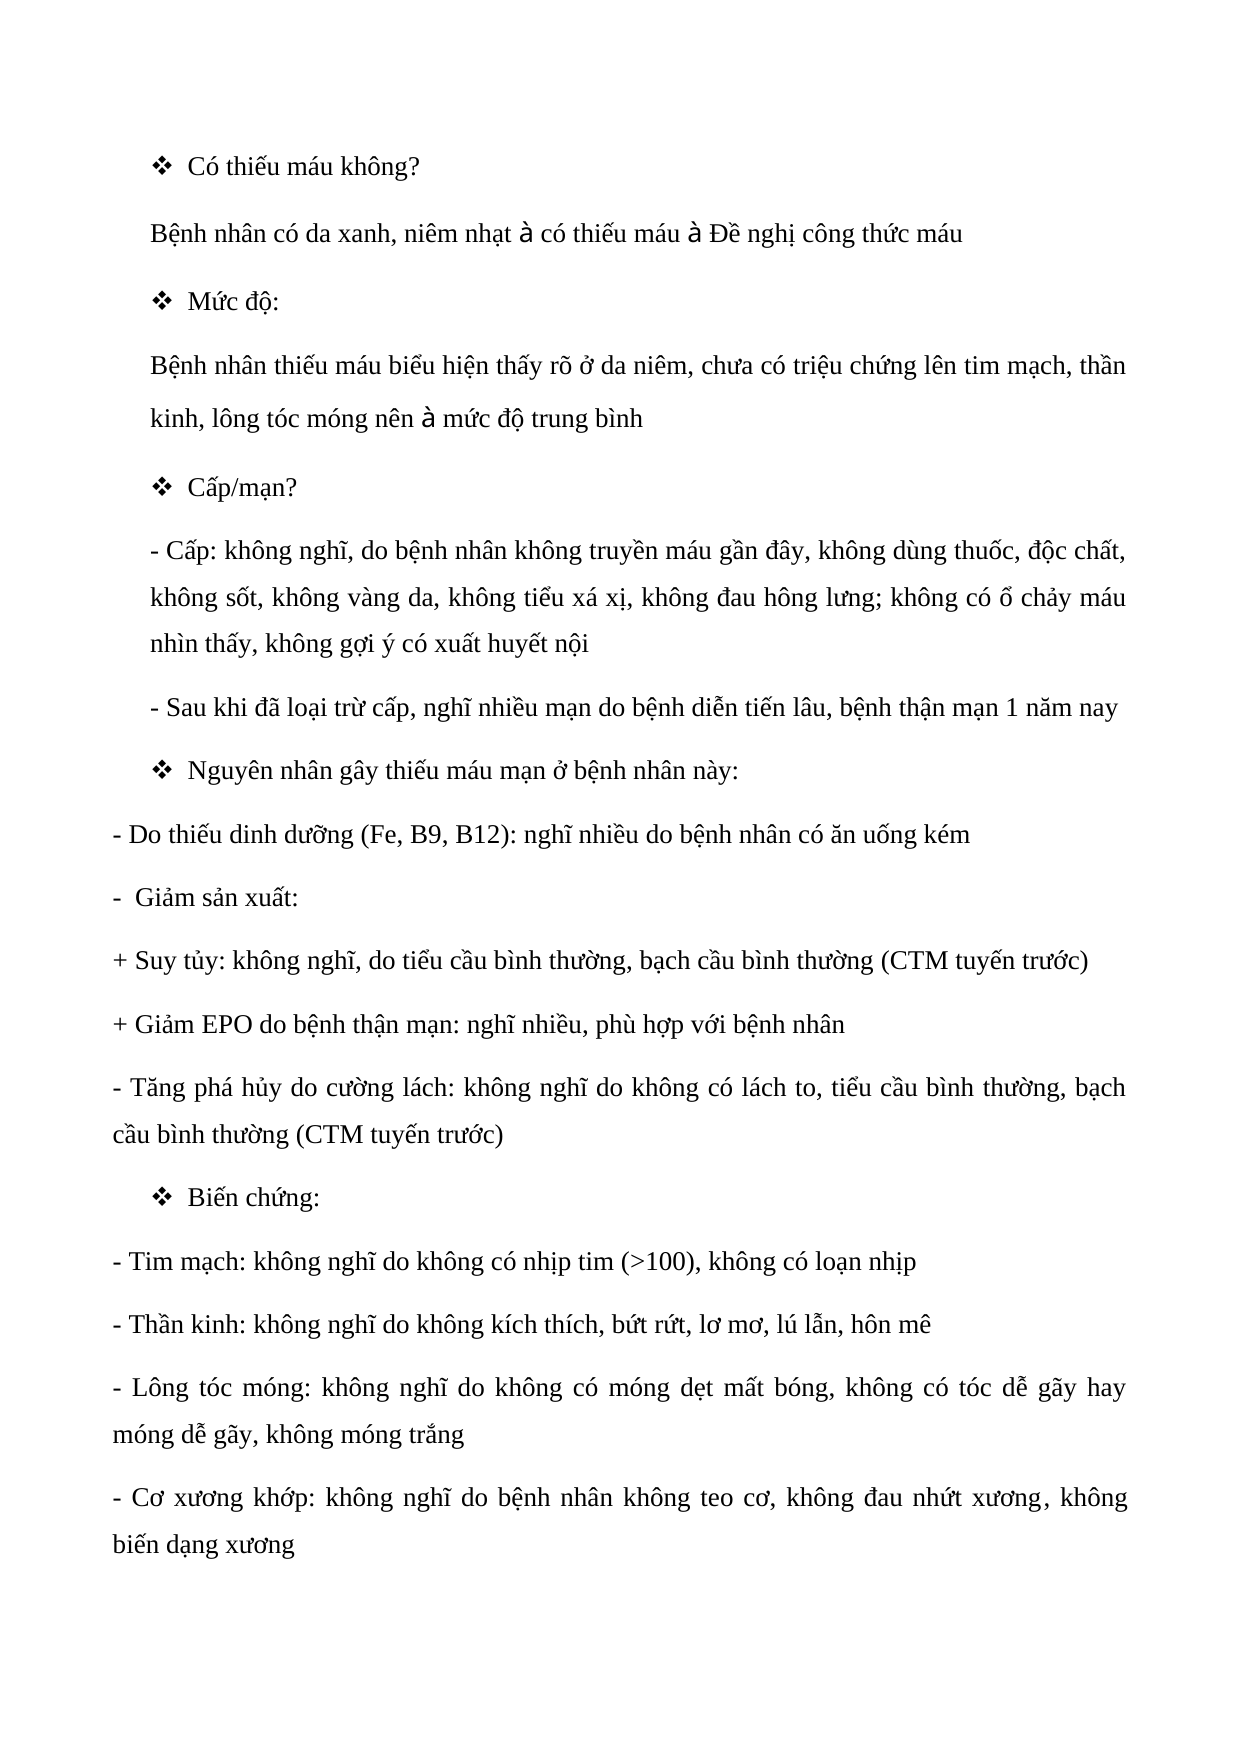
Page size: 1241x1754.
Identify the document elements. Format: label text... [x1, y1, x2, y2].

list Mức độ: [150, 286, 1128, 317]
text - Giảm sản xuất: [112, 881, 1128, 912]
text Bệnh nhân có da xanh, niêm nhạt à có thiếu máu à Đề nghị công thức máu [150, 213, 1128, 250]
list Biến chứng: [150, 1181, 1128, 1212]
text - Do thiếu dinh dưỡng (Fe, B9, B12): nghĩ nhiều do bệnh nhân có ăn uống kém [112, 818, 1128, 849]
text - Cơ xương khớp: không nghĩ do bệnh nhân không teo cơ, không đau nhứt xương, không biến dạng xương [112, 1481, 1128, 1559]
list Nguyên nhân gây thiếu máu mạn ở bệnh nhân này: [150, 754, 1128, 785]
text - Sau khi đã loại trừ cấp, nghĩ nhiều mạn do bệnh diễn tiến lâu, bệnh thận mạn 1 năm nay [150, 691, 1128, 722]
text - Lông tóc móng: không nghĩ do không có móng dẹt mất bóng, không có tóc dễ gãy hay móng dễ gãy, không móng trắng [112, 1371, 1128, 1449]
text + Giảm EPO do bệnh thận mạn: nghĩ nhiều, phù hợp với bệnh nhân [112, 1008, 1128, 1039]
text Bệnh nhân thiếu máu biểu hiện thấy rõ ở da niêm, chưa có triệu chứng lên tim mạch, thần kinh, lông tóc móng nên à mức độ trung bình [150, 349, 1128, 436]
text - Tăng phá hủy do cường lách: không nghĩ do không có lách to, tiểu cầu bình thường, bạch cầu bình thường (CTM tuyến trước) [112, 1071, 1128, 1149]
text - Tim mạch: không nghĩ do không có nhịp tim (>100), không có loạn nhịp [112, 1244, 1128, 1276]
text + Suy tủy: không nghĩ, do tiểu cầu bình thường, bạch cầu bình thường (CTM tuyến trước) [112, 944, 1128, 976]
text - Cấp: không nghĩ, do bệnh nhân không truyền máu gần đây, không dùng thuốc, độc chất, không sốt, không vàng da, không tiểu xá xị, không đau hông lưng; không có ổ chảy máu nhìn thấy, không gợi ý có xuất huyết nội [150, 534, 1128, 659]
list Có thiếu máu không? [150, 150, 1128, 181]
list Cấp/mạn? [150, 471, 1128, 502]
text - Thần kinh: không nghĩ do không kích thích, bứt rứt, lơ mơ, lú lẫn, hôn mê [112, 1308, 1128, 1339]
